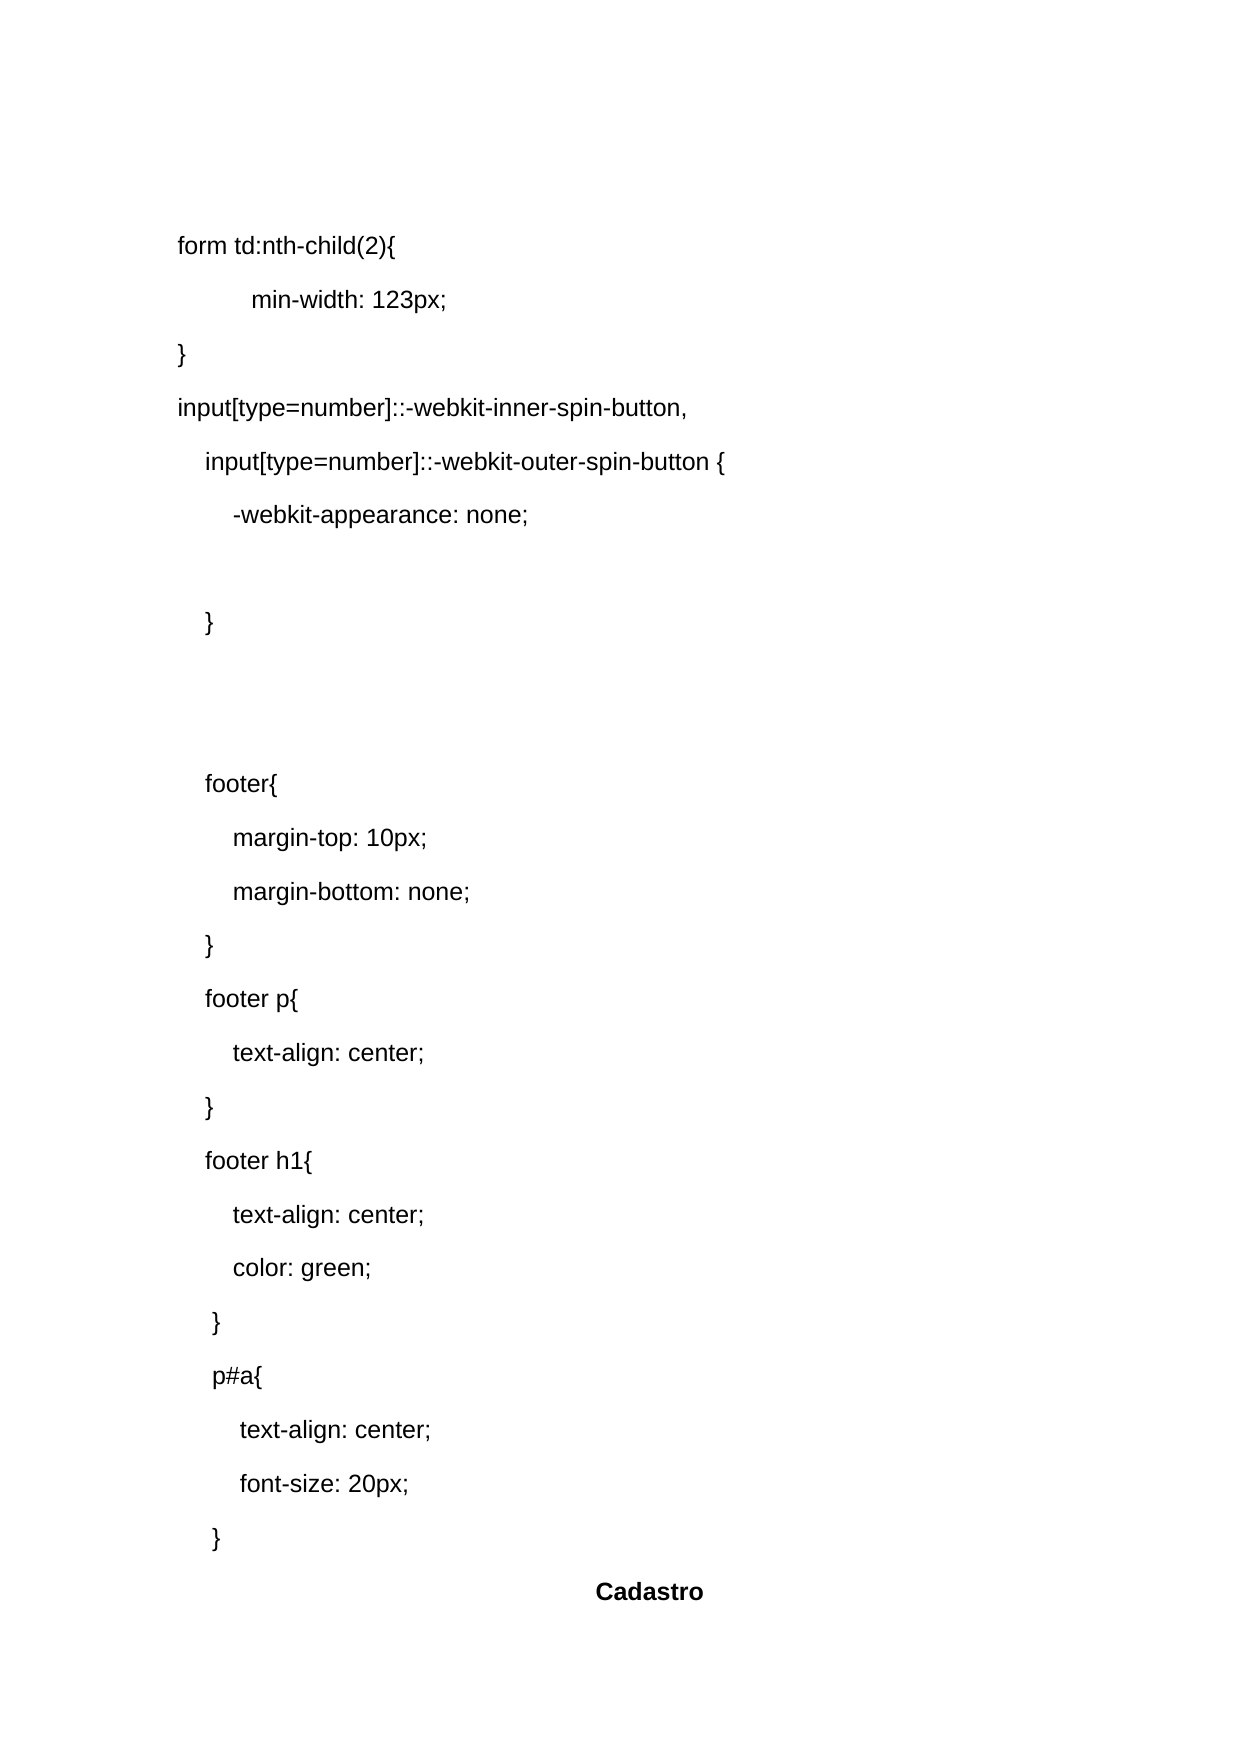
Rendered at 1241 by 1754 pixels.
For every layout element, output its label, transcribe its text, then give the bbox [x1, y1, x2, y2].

text text-align: center; [177, 1415, 1122, 1444]
text font-size: 20px; [177, 1469, 1122, 1498]
text input[type=number]::-webkit-outer-spin-button { [177, 446, 1122, 475]
text } [177, 1523, 1122, 1551]
text color: green; [177, 1253, 1122, 1282]
text margin-bottom: none; [177, 876, 1122, 905]
text } [177, 1092, 1122, 1121]
text Cadastro [177, 1577, 1122, 1605]
text text-align: center; [177, 1199, 1122, 1228]
text footer p{ [177, 984, 1122, 1013]
text footer{ [177, 769, 1122, 797]
text p#a{ [177, 1361, 1122, 1390]
text } [177, 930, 1122, 959]
text } [177, 339, 1122, 367]
text margin-top: 10px; [177, 823, 1122, 851]
text footer h1{ [177, 1146, 1122, 1174]
text } [177, 1307, 1122, 1336]
text } [177, 607, 1122, 636]
text min-width: 123px; [177, 285, 1122, 314]
text -webkit-appearance: none; [177, 500, 1122, 529]
text input[type=number]::-webkit-inner-spin-button, [177, 393, 1122, 421]
text form td:nth-child(2){ [177, 231, 1122, 260]
text text-align: center; [177, 1038, 1122, 1067]
